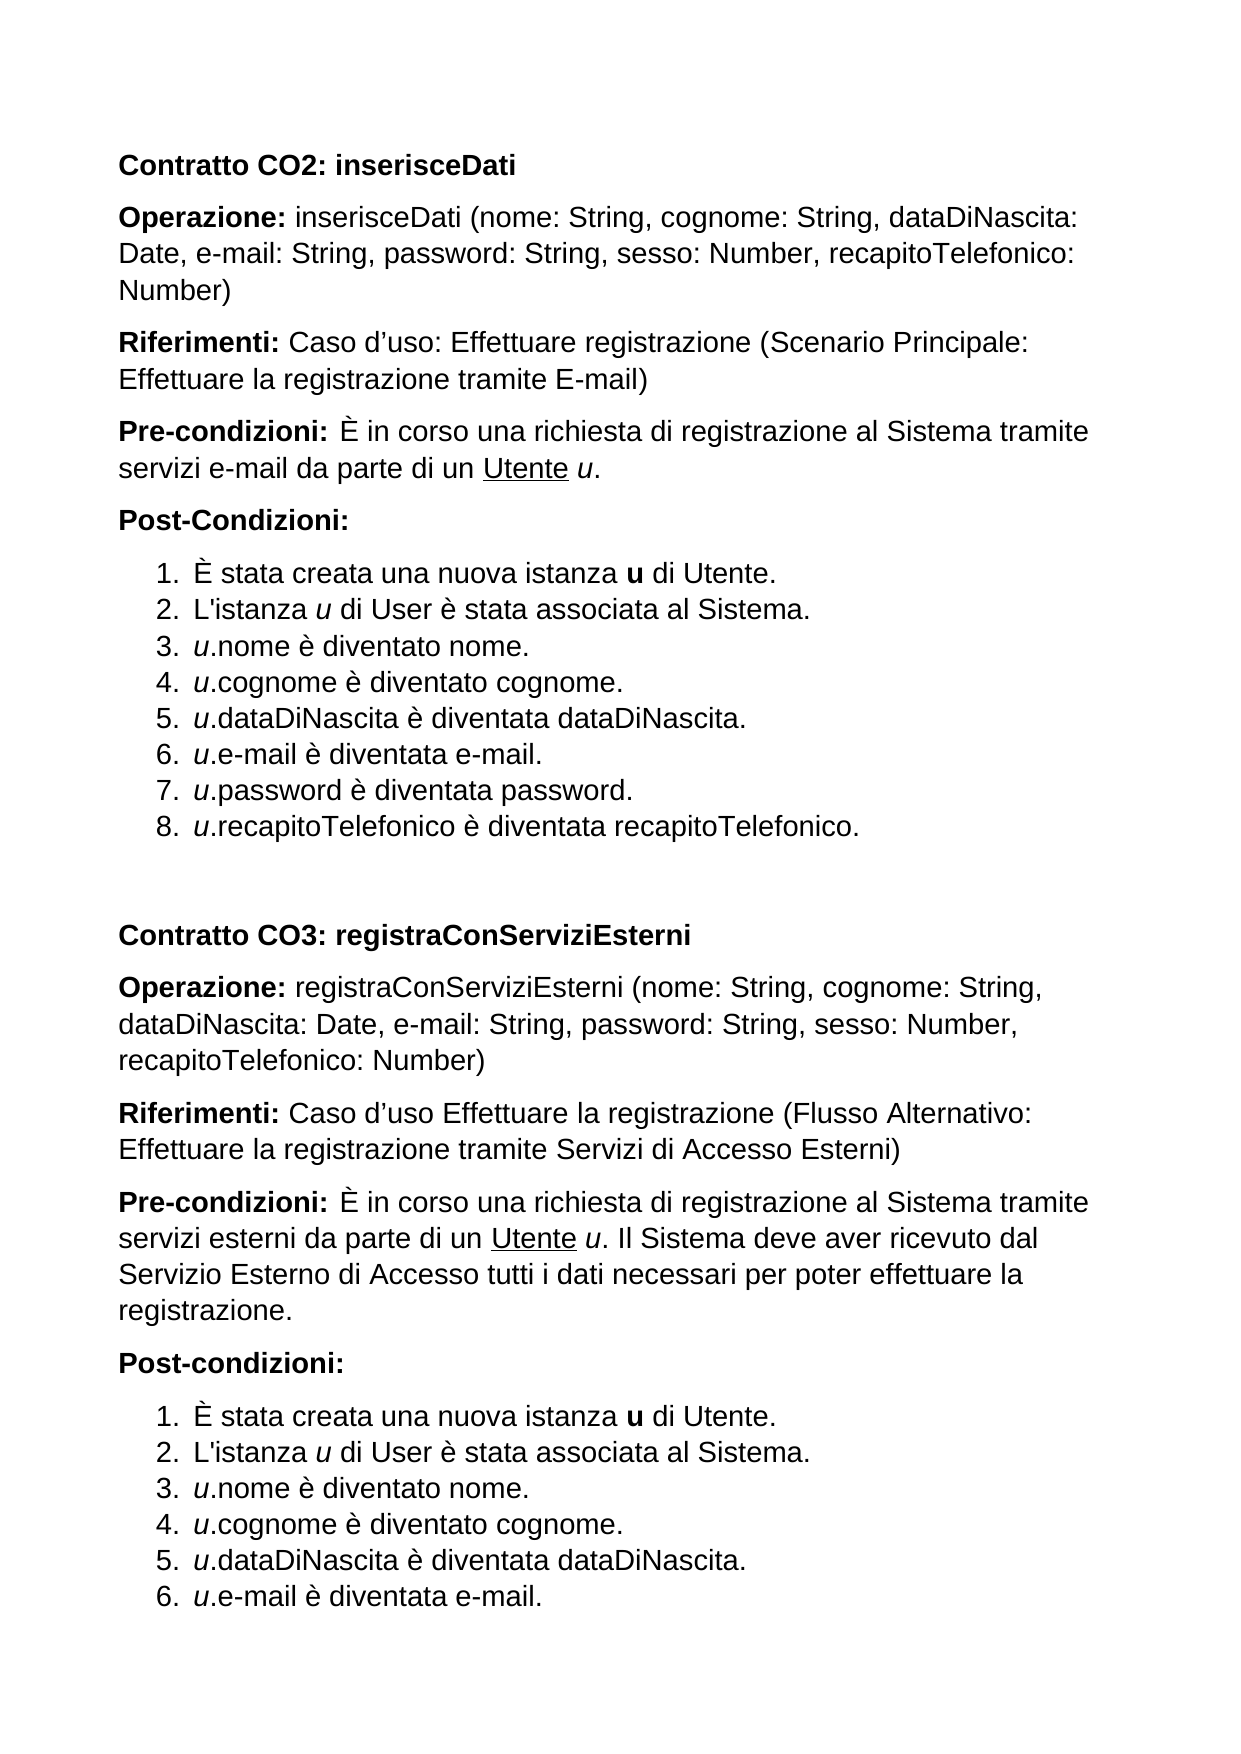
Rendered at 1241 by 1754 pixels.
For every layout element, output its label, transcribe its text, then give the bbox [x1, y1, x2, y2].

text Contratto CO2: inserisceDati [118, 148, 1122, 181]
list u.cognome è diventato cognome. [156, 665, 1122, 698]
text Pre-condizioni: È in corso una richiesta di registrazione al Sistema tramite servizi esterni da parte di un Utente u. Il Sistema deve aver ricevuto dal Servizio Esterno di Accesso tutti i dati necessari per poter effettuare la registrazione. [118, 1184, 1122, 1327]
text Post-condizioni: [118, 1346, 1122, 1379]
list u.dataDiNascita è diventata dataDiNascita. [156, 701, 1122, 734]
text Pre-condizioni: È in corso una richiesta di registrazione al Sistema tramite servizi e-mail da parte di un Utente u. [118, 414, 1122, 484]
text Post-Condizioni: [118, 503, 1122, 537]
text Contratto CO3: registraConServiziEsterni [118, 918, 1122, 951]
text Operazione: registraConServiziEsterni (nome: String, cognome: String, dataDiNascita: Date, e-mail: String, password: String, sesso: Number, recapitoTelefonico: Number) [118, 971, 1122, 1076]
list u.e-mail è diventata e-mail. [156, 1579, 1122, 1613]
list L'istanza u di User è stata associata al Sistema. [156, 1435, 1122, 1468]
text Operazione: inserisceDati (nome: String, cognome: String, dataDiNascita: Date, e-mail: String, password: String, sesso: Number, recapitoTelefonico: Number) [118, 200, 1122, 306]
list u.e-mail è diventata e-mail. [156, 737, 1122, 771]
list u.dataDiNascita è diventata dataDiNascita. [156, 1543, 1122, 1577]
list u.nome è diventato nome. [156, 628, 1122, 662]
list u.cognome è diventato cognome. [156, 1507, 1122, 1541]
list È stata creata una nuova istanza u di Utente. [156, 1399, 1122, 1432]
list È stata creata una nuova istanza u di Utente. [156, 556, 1122, 590]
list u.nome è diventato nome. [156, 1471, 1122, 1504]
text Riferimenti: Caso d’uso Effettuare la registrazione (Flusso Alternativo: Effettuare la registrazione tramite Servizi di Accesso Esterni) [118, 1096, 1122, 1165]
list L'istanza u di User è stata associata al Sistema. [156, 592, 1122, 626]
text Riferimenti: Caso d’uso: Effettuare registrazione (Scenario Principale: Effettuare la registrazione tramite E-mail) [118, 326, 1122, 395]
list u.recapitoTelefonico è diventata recapitoTelefonico. [156, 809, 1122, 843]
list u.password è diventata password. [156, 773, 1122, 807]
